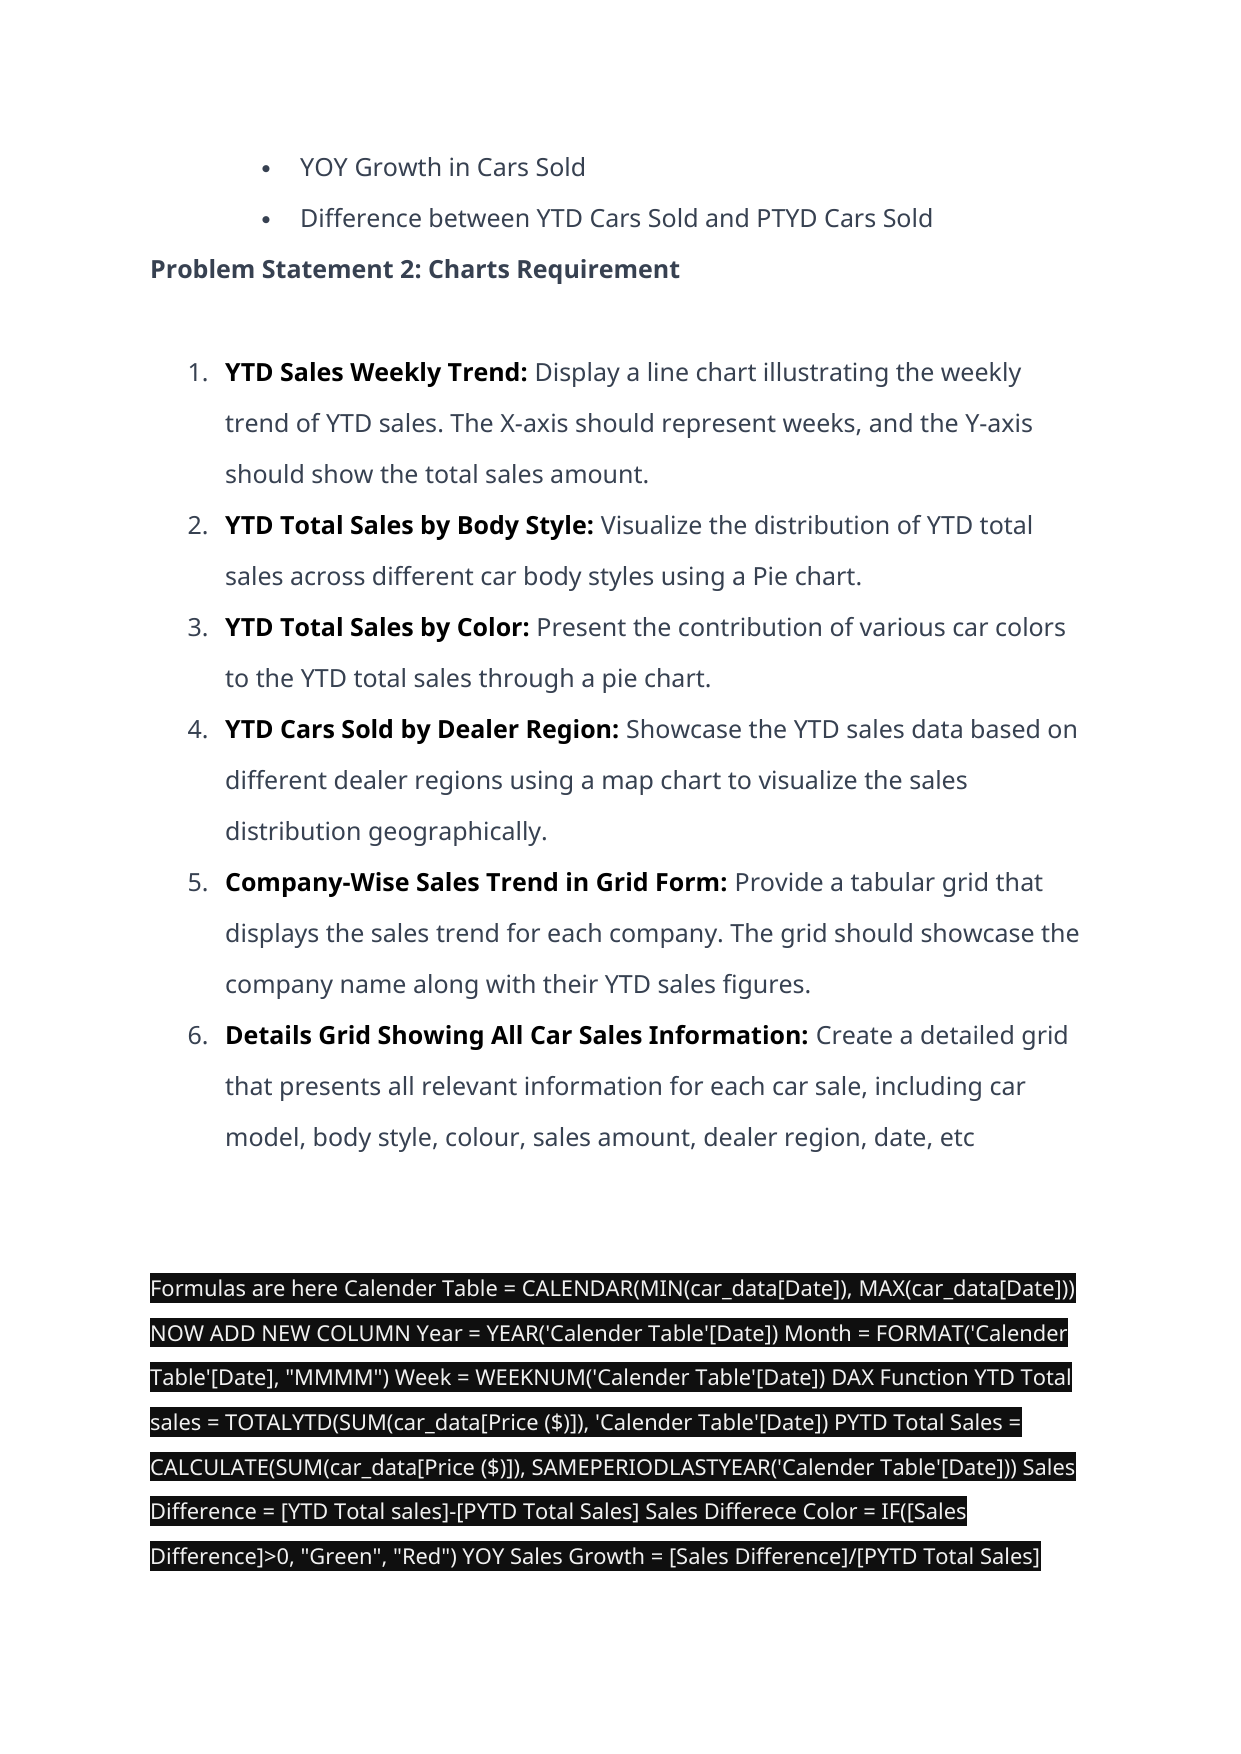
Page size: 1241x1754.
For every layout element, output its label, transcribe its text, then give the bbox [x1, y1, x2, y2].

list Difference between YTD Cars Sold and PTYD Cars Sold [262, 201, 1090, 235]
list YOY Growth in Cars Sold [262, 150, 1090, 184]
text Problem Statement 2: Charts Requirement [150, 252, 1090, 286]
list YTD Sales Weekly Trend: Display a line chart illustrating the weekly trend of YTD sales. The X-axis should represent weeks, and the Y-axis should show the total sales amount. [187, 354, 1090, 490]
list YTD Cars Sold by Dealer Region: Showcase the YTD sales data based on different dealer regions using a map chart to visualize the sales distribution geographically. [187, 711, 1090, 848]
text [150, 1273, 1090, 1571]
list Details Grid Showing All Car Sales Information: Create a detailed grid that presents all relevant information for each car sale, including car model, body style, colour, sales amount, dealer region, date, etc [187, 1018, 1090, 1154]
list YTD Total Sales by Body Style: Visualize the distribution of YTD total sales across different car body styles using a Pie chart. [187, 507, 1090, 592]
list Company-Wise Sales Trend in Grid Form: Provide a tabular grid that displays the sales trend for each company. The grid should showcase the company name along with their YTD sales figures. [187, 864, 1090, 1001]
list YTD Total Sales by Color: Present the contribution of various car colors to the YTD total sales through a pie chart. [187, 609, 1090, 694]
